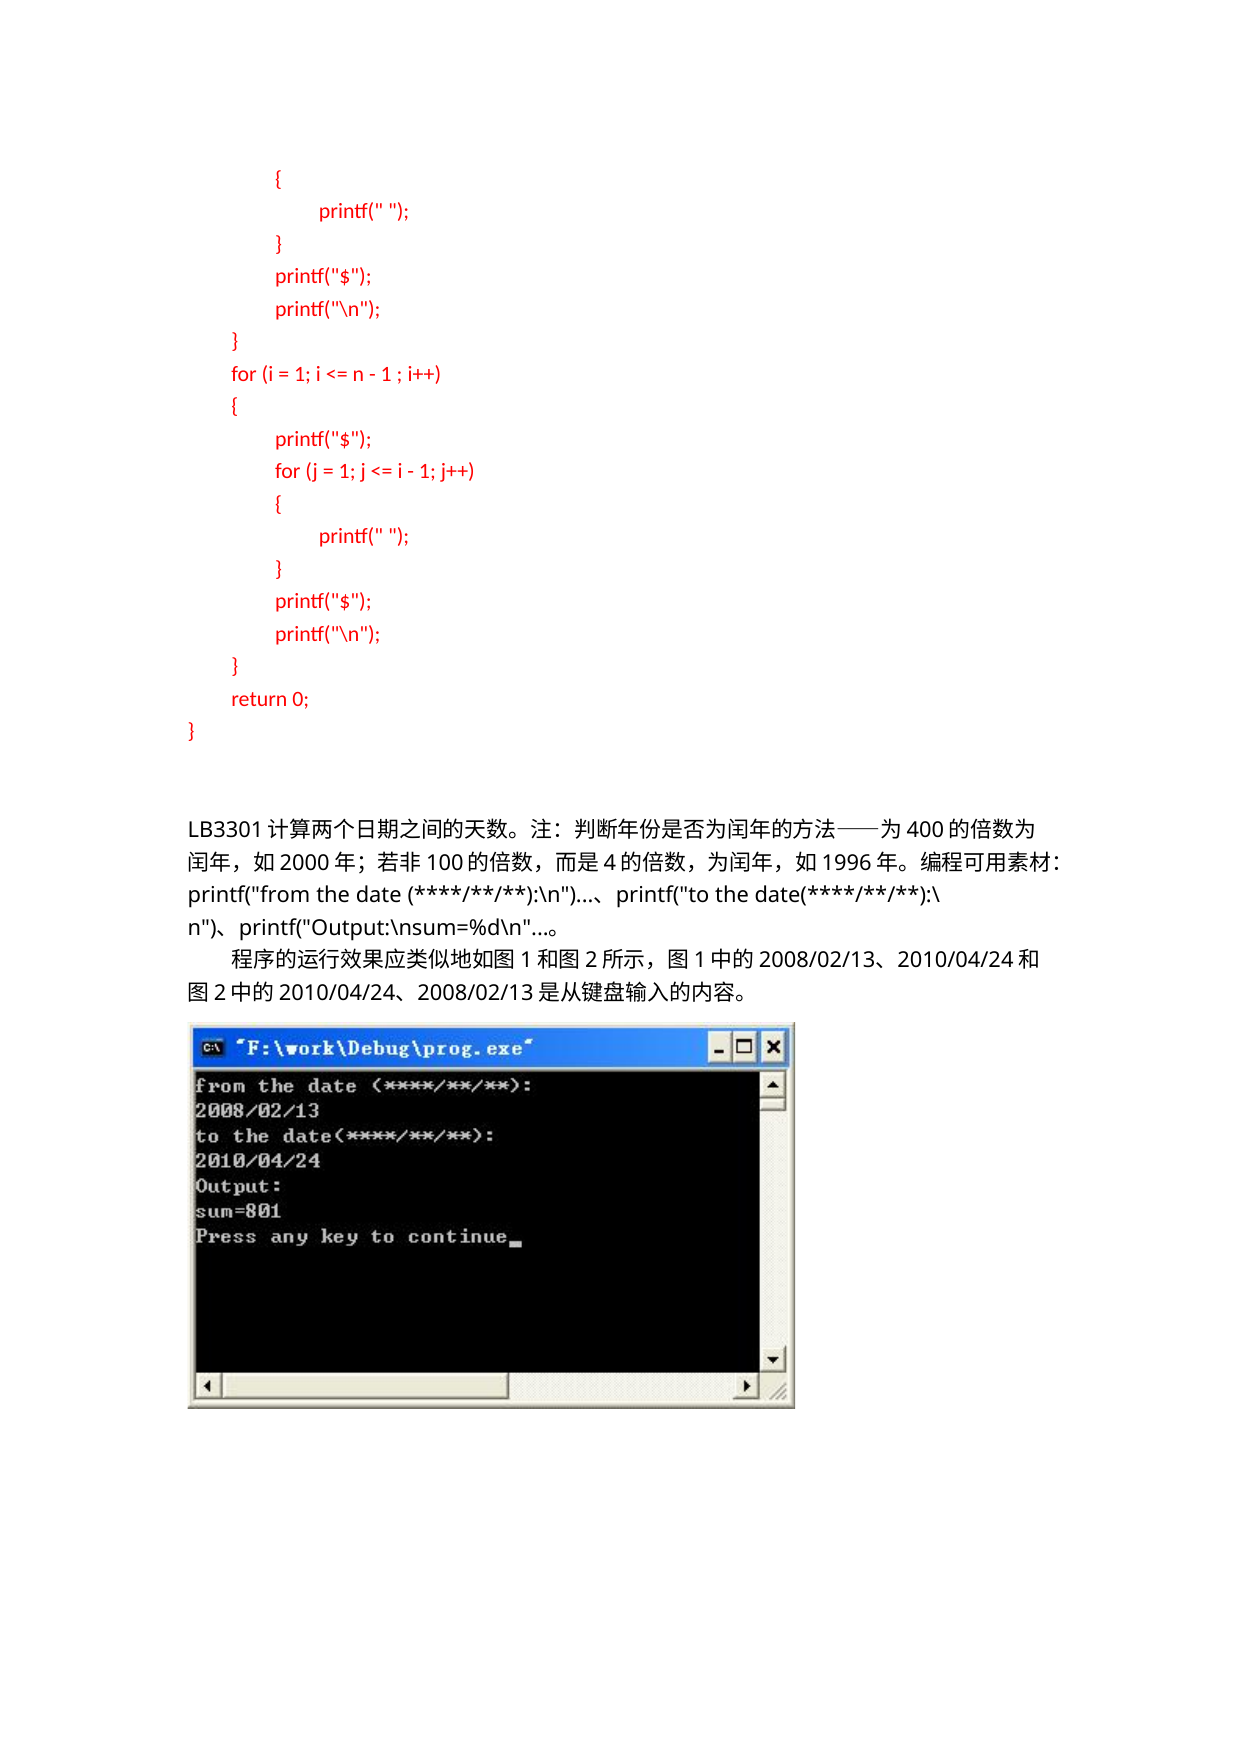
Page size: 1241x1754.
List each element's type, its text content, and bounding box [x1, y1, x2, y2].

text return 0; [187, 682, 1053, 714]
text for (i = 1; i <= n - 1 ; i++) [187, 357, 1053, 389]
text for (j = 1; j <= i - 1; j++) [187, 454, 1053, 487]
text } [187, 649, 1053, 682]
text } [187, 552, 1053, 584]
text LB3301计算两个日期之间的天数。注：判断年份是否为闰年的方法——为400的倍数为闰年，如2000年；若非100的倍数，而是4的倍数，为闰年，如1996年。编程可用素材：printf("from the date (****/**/**):\n")...、printf("to the date(****/**/**):\n")、printf("Output:\nsum=%d\n"...。 程序的运行效果应类似地如图1和图2所示，图1中的2008/02/13、2010/04/24和图2中的2010/04/24、2008/02/13是从键盘输入的内容。 [187, 812, 1053, 1007]
text } [187, 714, 1053, 747]
text } [187, 227, 1053, 259]
text printf("$"); [187, 259, 1053, 292]
text { [187, 162, 1053, 194]
text printf("$"); [187, 584, 1053, 617]
text printf("\n"); [187, 292, 1053, 324]
text printf(" "); [187, 519, 1053, 552]
text { [187, 487, 1053, 519]
text printf("\n"); [187, 617, 1053, 649]
text } [187, 324, 1053, 357]
text printf(" "); [187, 194, 1053, 227]
text printf("$"); [187, 422, 1053, 454]
picture [187, 1022, 796, 1409]
text { [187, 389, 1053, 422]
